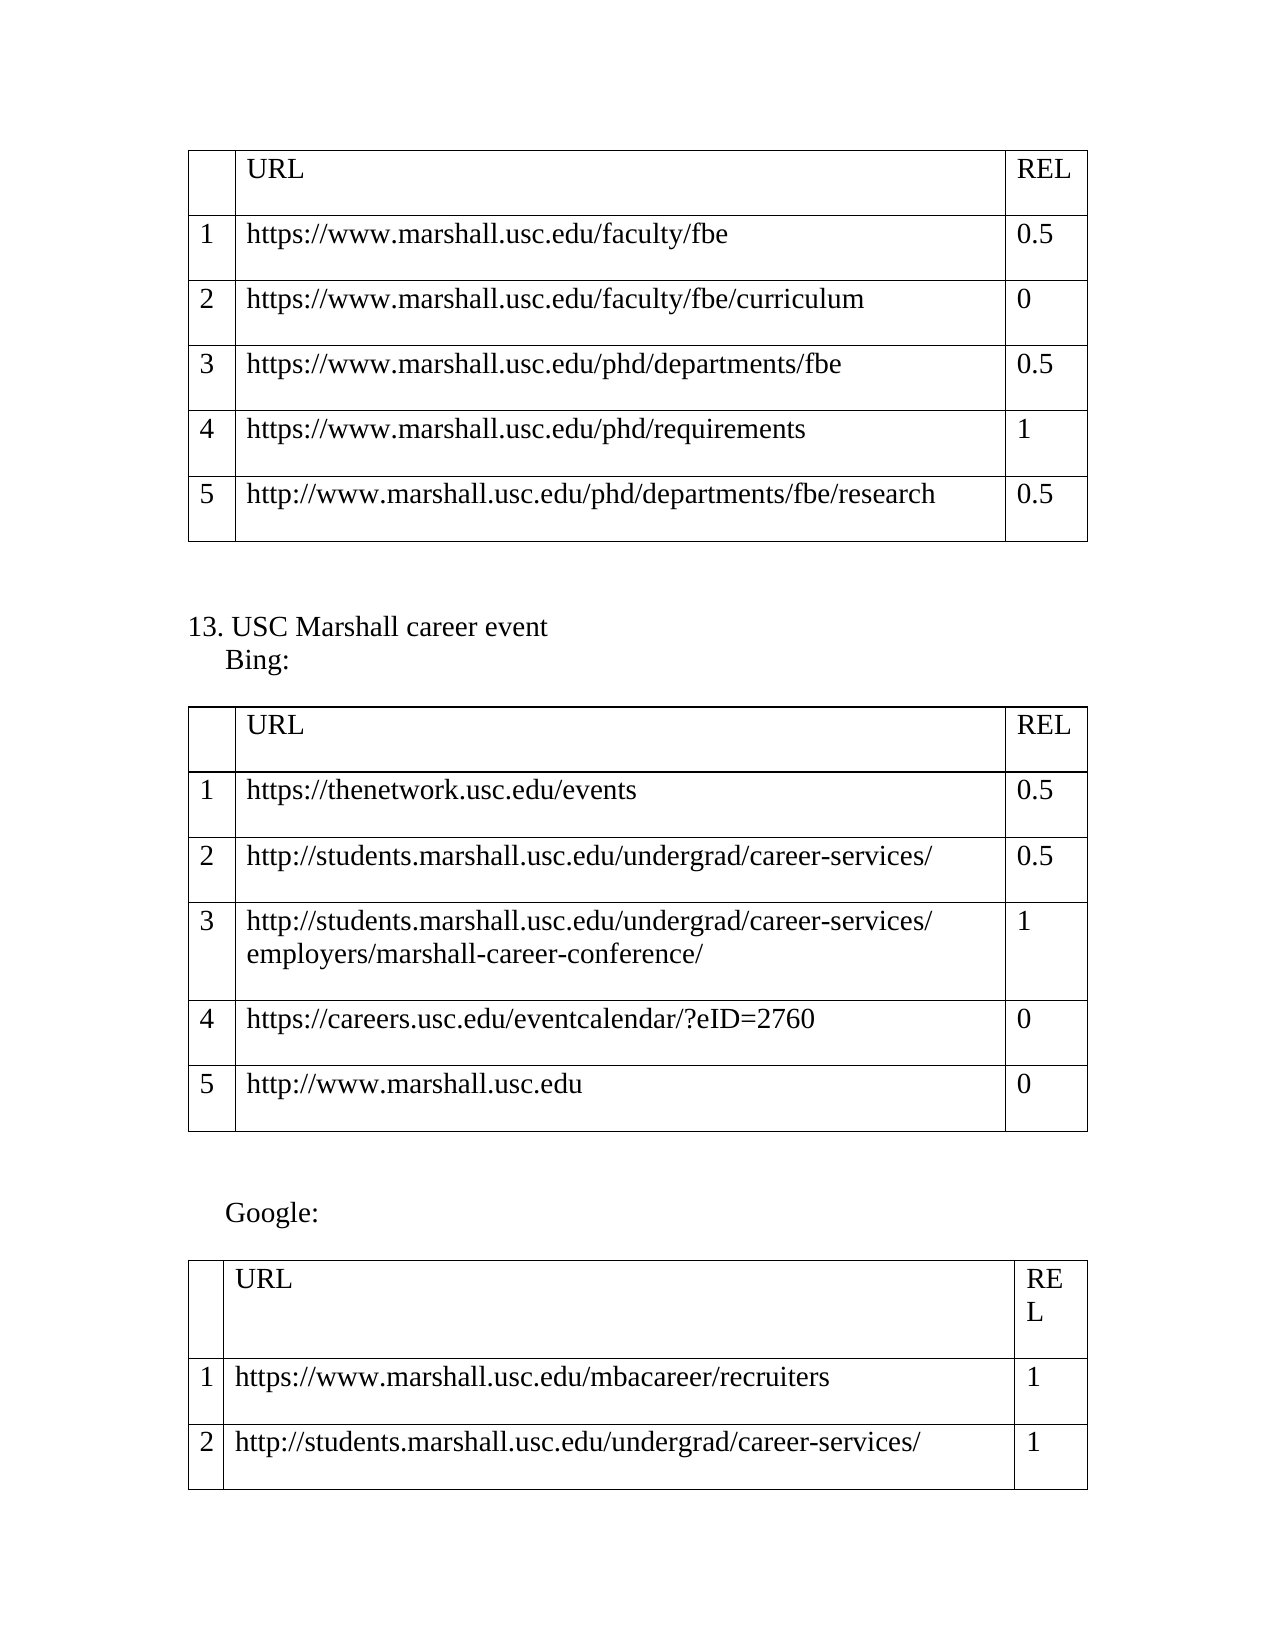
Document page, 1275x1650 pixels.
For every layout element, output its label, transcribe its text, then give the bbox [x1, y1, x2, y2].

table_cell 0.5 [1006, 838, 1087, 902]
table_cell http://students.marshall.usc.edu/undergrad/career-services/employers/marshall-career-conference/ [236, 903, 1005, 1000]
table_cell 4 [189, 1001, 235, 1065]
table_cell 1 [1015, 1359, 1087, 1423]
table_cell 1 [189, 773, 235, 837]
table_cell 1 [189, 216, 235, 280]
table_cell http://www.marshall.usc.edu/phd/departments/fbe/research [236, 477, 1005, 541]
table_cell https://www.marshall.usc.edu/mbacareer/recruiters [224, 1359, 1014, 1423]
table_cell http://www.marshall.usc.edu [236, 1066, 1005, 1131]
table_header URL [236, 708, 1005, 771]
table_cell 0.5 [1006, 477, 1087, 541]
table_cell 2 [189, 281, 235, 345]
table_header URL [224, 1261, 1014, 1358]
table_cell 0.5 [1006, 346, 1087, 410]
table_cell 0.5 [1006, 773, 1087, 837]
table_header REL [1006, 151, 1087, 215]
text Bing: [225, 642, 1087, 676]
table_cell 0 [1006, 1066, 1087, 1131]
table_header URL [236, 151, 1005, 215]
table_cell 0.5 [1006, 216, 1087, 280]
table_cell https://www.marshall.usc.edu/phd/requirements [236, 411, 1005, 476]
table_header [189, 151, 235, 215]
table_header REL [1015, 1261, 1087, 1358]
table_cell 3 [189, 903, 235, 1000]
table_cell 1 [1006, 903, 1087, 1000]
table_cell 2 [189, 838, 235, 902]
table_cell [224, 1425, 1014, 1488]
table_cell 1 [189, 1359, 223, 1423]
table_cell 5 [189, 477, 235, 541]
table_cell http://students.marshall.usc.edu/undergrad/career-services/ [236, 838, 1005, 902]
table_cell 1 [1006, 411, 1087, 476]
table_cell https://www.marshall.usc.edu/faculty/fbe/curriculum [236, 281, 1005, 345]
table_cell 2 [189, 1425, 223, 1488]
table_cell 3 [189, 346, 235, 410]
table_header [189, 1261, 223, 1358]
table_cell 0 [1006, 1001, 1087, 1065]
table_cell 5 [189, 1066, 235, 1131]
table_cell 0 [1006, 281, 1087, 345]
table_cell 1 [1015, 1425, 1087, 1488]
text 13. USC Marshall career event [187, 609, 1087, 642]
table_cell https://careers.usc.edu/eventcalendar/?eID=2760 [236, 1001, 1005, 1065]
table_cell https://www.marshall.usc.edu/faculty/fbe [236, 216, 1005, 280]
text Google: [225, 1196, 1087, 1229]
table_header [189, 708, 235, 771]
table_cell 4 [189, 411, 235, 476]
table_cell https://thenetwork.usc.edu/events [236, 773, 1005, 837]
table_header REL [1006, 708, 1087, 771]
table_cell https://www.marshall.usc.edu/phd/departments/fbe [236, 346, 1005, 410]
